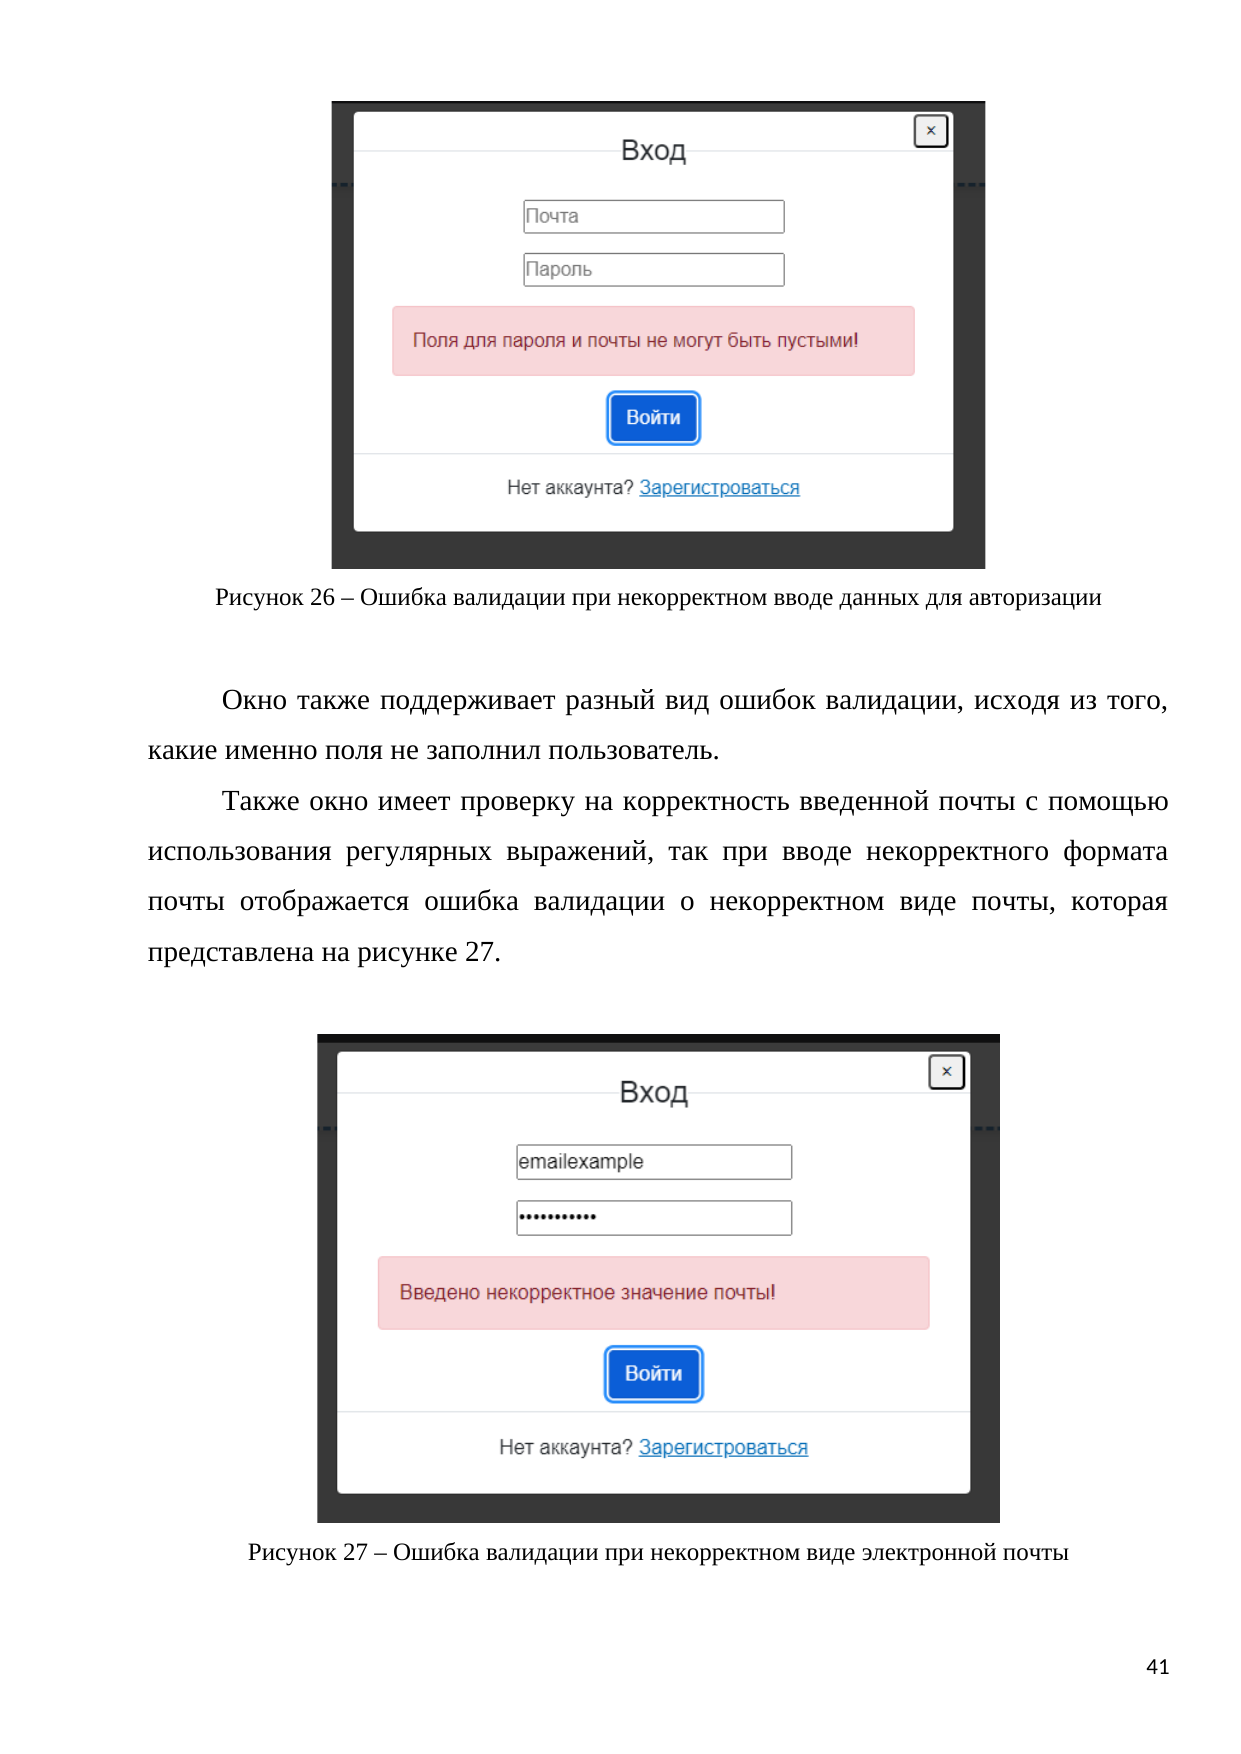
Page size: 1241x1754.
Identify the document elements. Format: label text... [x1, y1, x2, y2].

text Окно также поддерживает разный вид ошибок валидации, исходя из того, какие именно поля не заполнил пользователь. [148, 682, 1169, 766]
text Также окно имеет проверку на корректность введенной почты с помощью использования регулярных выражений, так при вводе некорректного формата почты отображается ошибка валидации о некорректном виде почты, которая представлена на рисунке 27. [148, 783, 1169, 967]
text Рисунок 26 – Ошибка валидации при некорректном вводе данных для авторизации [148, 582, 1169, 611]
picture [331, 101, 986, 569]
text Рисунок 27 – Ошибка валидации при некорректном виде электронной почты [148, 1537, 1169, 1566]
picture [317, 1034, 1000, 1523]
